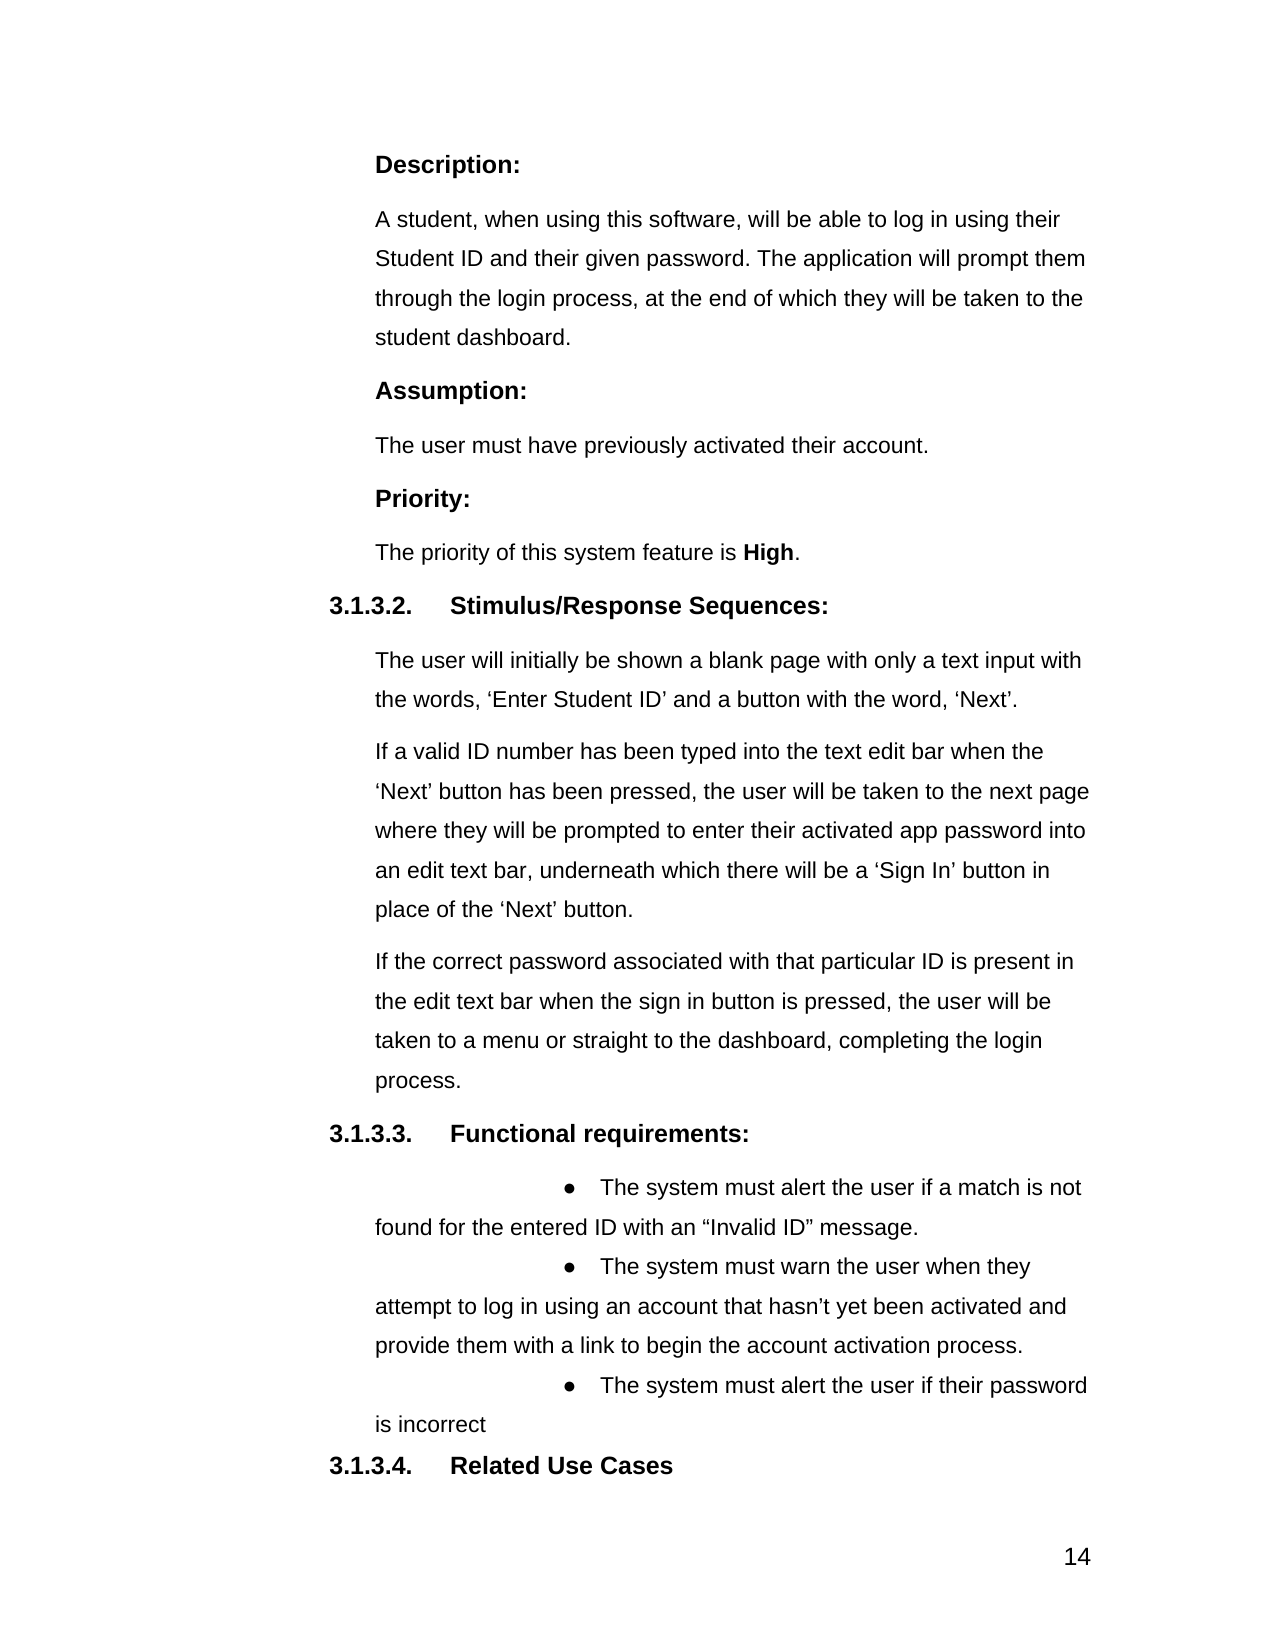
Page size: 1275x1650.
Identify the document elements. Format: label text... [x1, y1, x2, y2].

text The user will initially be shown a blank page with only a text input with the words, ‘Enter Student ID’ and a button with the word, ‘Next’. [375, 647, 1091, 713]
text The user must have previously activated their account. [375, 432, 1091, 458]
list Related Use Cases [412, 1451, 1125, 1479]
list Functional requirements: [412, 1119, 1091, 1147]
text Assumption: [375, 376, 1091, 405]
text Priority: [375, 484, 1091, 512]
text If a valid ID number has been typed into the text edit bar when the ‘Next’ button has been pressed, the user will be taken to the next page where they will be prompted to enter their activated app password into an edit text bar, underneath which there will be a ‘Sign In’ button in place of the ‘Next’ button. [375, 738, 1091, 923]
text The priority of this system feature is High. [375, 539, 1091, 566]
list The system must warn the user when they attempt to log in using an account that hasn’t yet been activated and provide them with a link to begin the account activation process. [375, 1253, 1091, 1358]
text A student, when using this software, will be able to log in using their Student ID and their given password. The application will prompt them through the login process, at the end of which they will be taken to the student dashboard. [375, 206, 1091, 350]
list The system must alert the user if their password is incorrect [375, 1372, 1091, 1437]
text Description: [375, 150, 1091, 179]
text If the correct password associated with that particular ID is present in the edit text bar when the sign in button is pressed, the user will be taken to a menu or straight to the dashboard, completing the login process. [375, 948, 1091, 1093]
list The system must alert the user if a match is not found for the entered ID with an “Invalid ID” message. [375, 1174, 1091, 1240]
list Stimulus/Response Sequences: [412, 591, 1091, 620]
